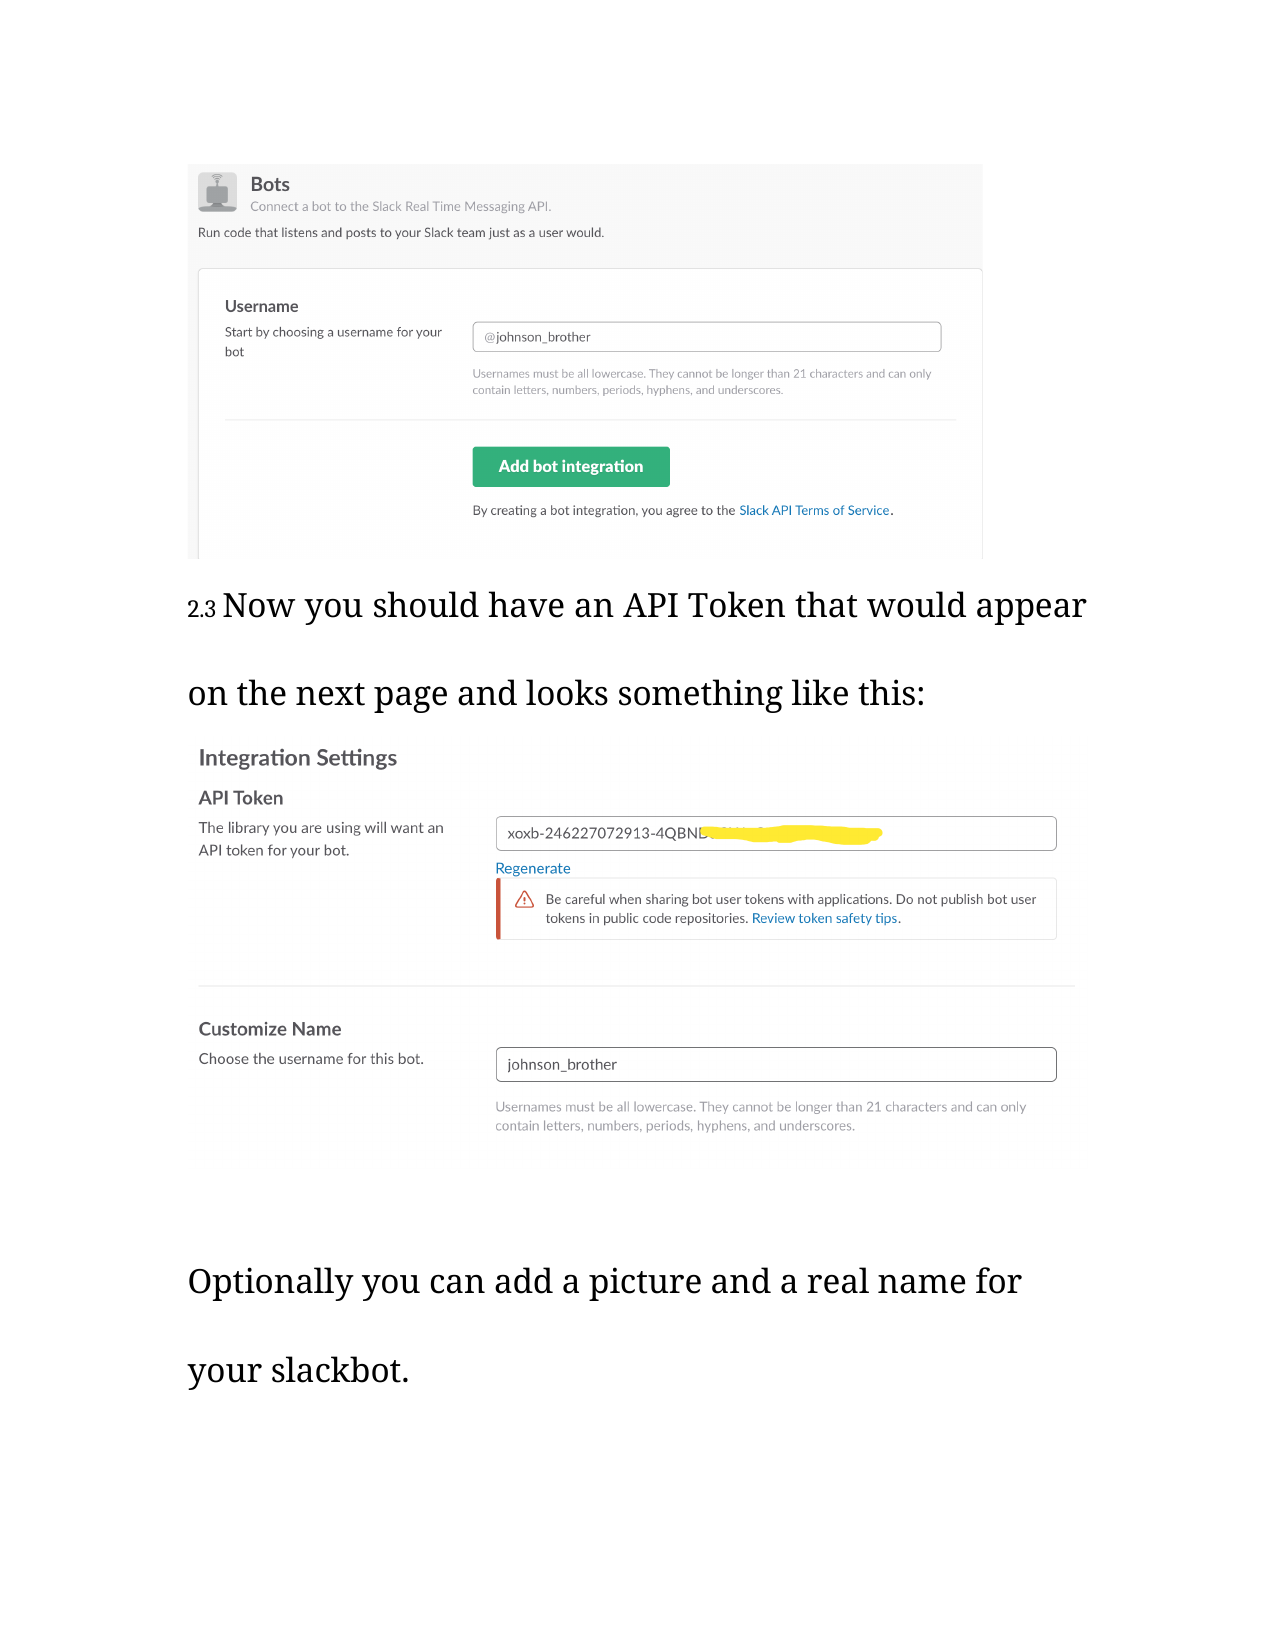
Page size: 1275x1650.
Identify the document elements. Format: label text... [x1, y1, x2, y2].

picture [187, 736, 1088, 1169]
picture [187, 164, 983, 559]
text 2.3 Now you should have an API Token that would appear on the next page and looks something like this: [187, 561, 1087, 736]
text Optionally you can add a picture and a real name for your slackbot. [187, 1237, 1087, 1413]
